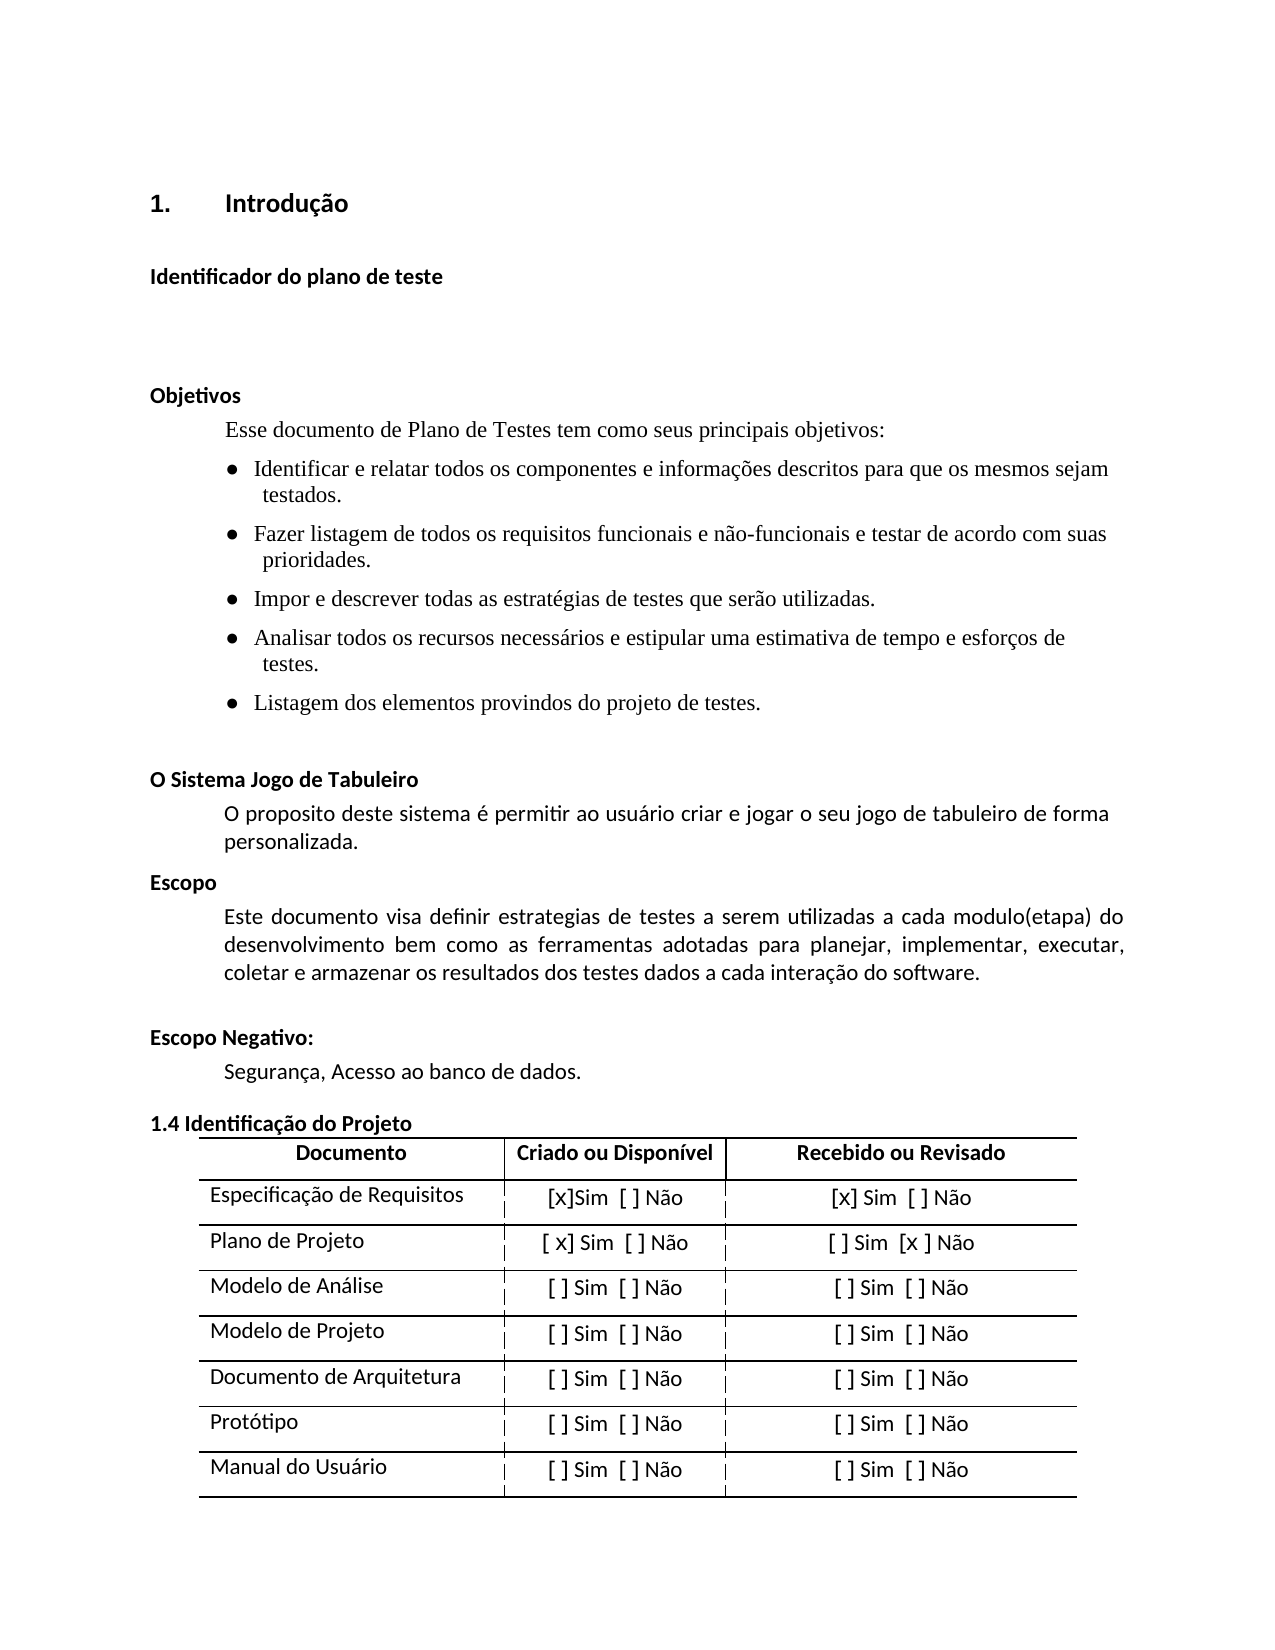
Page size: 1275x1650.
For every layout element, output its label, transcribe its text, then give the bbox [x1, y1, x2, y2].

list Fazer listagem de todos os requisitos funcionais e não-funcionais e testar de acordo com suas prioridades. [225, 520, 1125, 573]
table_header Criado ou Disponível [505, 1139, 725, 1179]
table_cell [ ] Sim [ ] Não [504, 1407, 726, 1451]
table_cell Plano de Projeto [199, 1226, 504, 1270]
subtitle Introdução [150, 187, 1125, 219]
table_header Recebido ou Revisado [727, 1139, 1077, 1179]
subtitle Objetivos [150, 381, 1125, 409]
table_cell [ ] Sim [ ] Não [726, 1317, 1077, 1360]
subtitle Escopo Negativo: [150, 1023, 1125, 1051]
table_cell Modelo de Projeto [199, 1317, 504, 1360]
list Analisar todos os recursos necessários e estipular uma estimativa de tempo e esforços de testes. [225, 624, 1125, 677]
text Este documento visa definir estrategias de testes a serem utilizadas a cada modulo(etapa) do desenvolvimento bem como as ferramentas adotadas para planejar, implementar, executar, coletar e armazenar os resultados dos testes dados a cada interação do software. [224, 902, 1124, 986]
table_header Documento [199, 1139, 504, 1179]
table_cell Documento de Arquitetura [199, 1362, 504, 1406]
text Esse documento de Plano de Testes tem como seus principais objetivos: [225, 416, 1125, 442]
table_cell [ x] Sim [ ] Não [504, 1226, 726, 1270]
table_cell [ ] Sim [ ] Não [504, 1453, 726, 1496]
table_cell [x]Sim [ ] Não [504, 1181, 726, 1224]
list Impor e descrever todas as estratégias de testes que serão utilizadas. [225, 585, 1125, 612]
subtitle Escopo [150, 868, 1125, 896]
table_cell [ ] Sim [ ] Não [726, 1271, 1077, 1315]
table_cell Manual do Usuário [199, 1453, 504, 1496]
table_cell [ ] Sim [ ] Não [726, 1407, 1077, 1451]
text O proposito deste sistema é permitir ao usuário criar e jogar o seu jogo de tabuleiro de forma personalizada. [224, 799, 1110, 855]
table_cell [ ] Sim [ ] Não [726, 1362, 1077, 1406]
text Segurança, Acesso ao banco de dados. [224, 1057, 1124, 1085]
list Identificar e relatar todos os componentes e informações descritos para que os mesmos sejam testados. [225, 454, 1125, 507]
table_cell Protótipo [199, 1407, 504, 1451]
subtitle Identificador do plano de teste [150, 262, 1125, 290]
subtitle O Sistema Jogo de Tabuleiro [150, 765, 1125, 793]
table_cell [ ] Sim [ ] Não [726, 1453, 1077, 1496]
list Listagem dos elementos provindos do projeto de testes. [225, 689, 1125, 716]
table_cell [ ] Sim [ ] Não [504, 1362, 726, 1406]
table_cell [ ] Sim [ ] Não [504, 1271, 726, 1315]
table_cell [x] Sim [ ] Não [726, 1181, 1077, 1224]
table_cell [ ] Sim [ ] Não [504, 1317, 726, 1360]
table_cell [ ] Sim [x ] Não [726, 1226, 1077, 1270]
text 1.4 Identificação do Projeto [150, 1109, 1125, 1137]
table_cell Modelo de Análise [199, 1271, 504, 1315]
table_cell Especificação de Requisitos [199, 1181, 504, 1224]
